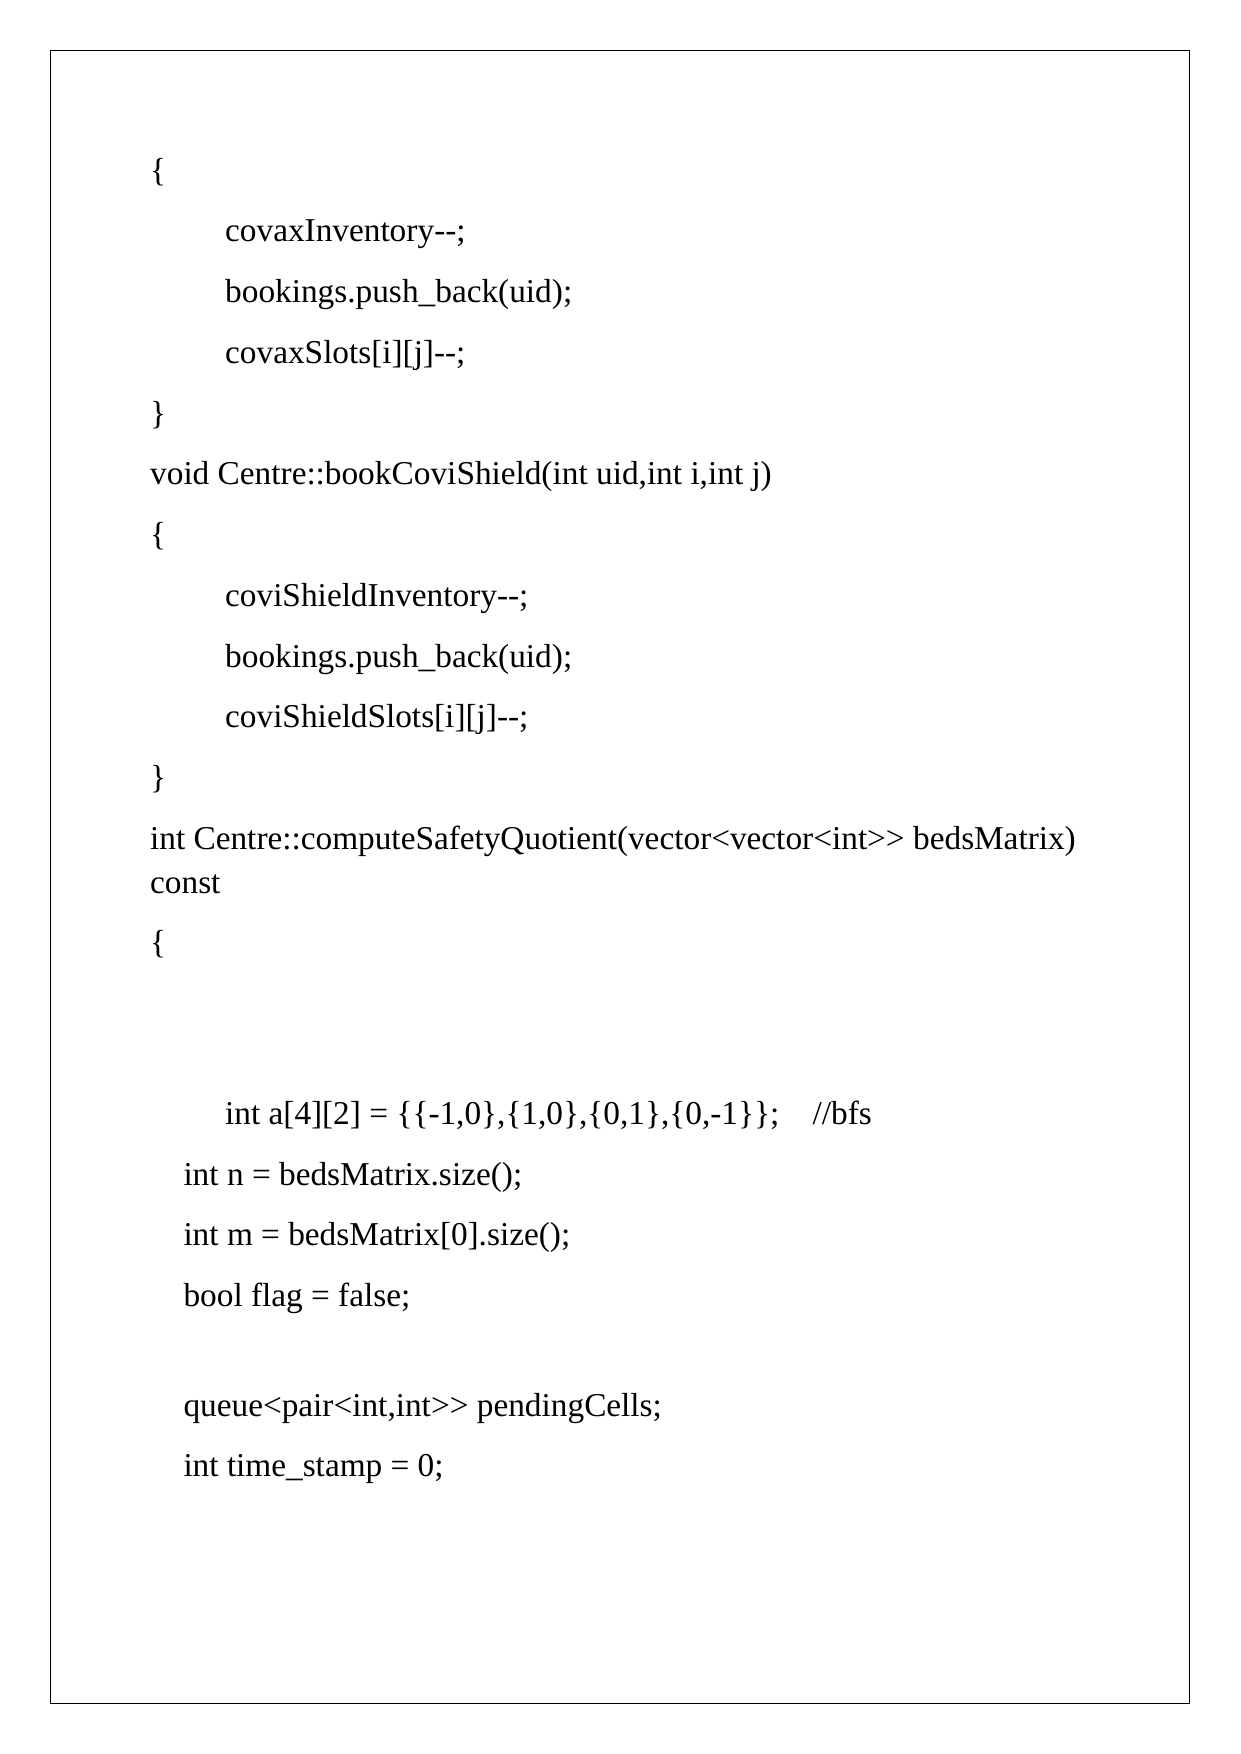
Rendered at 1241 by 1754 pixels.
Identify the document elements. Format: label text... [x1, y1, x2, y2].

text covaxSlots[i][j]--; [150, 332, 1090, 371]
text { [150, 514, 1090, 553]
text int time_stamp = 0; [150, 1446, 1090, 1484]
text int m = bedsMatrix[0].size(); [150, 1214, 1090, 1253]
text coviShieldInventory--; [150, 575, 1090, 613]
text bool flag = false; [150, 1275, 1090, 1314]
text { [150, 923, 1090, 961]
text } [150, 393, 1090, 431]
text queue<pair<int,int>> pendingCells; [150, 1385, 1090, 1423]
text coviShieldSlots[i][j]--; [150, 697, 1090, 735]
text bookings.push_back(uid); [150, 271, 1090, 310]
text int a[4][2] = {{-1,0},{1,0},{0,1},{0,-1}}; //bfs [150, 1093, 1090, 1131]
text int Centre::computeSafetyQuotient(vector<vector<int>> bedsMatrix) const [150, 818, 1090, 900]
text { [150, 150, 1090, 188]
text covaxInventory--; [150, 211, 1090, 249]
text bookings.push_back(uid); [150, 636, 1090, 674]
text void Centre::bookCoviShield(int uid,int i,int j) [150, 454, 1090, 492]
text int n = bedsMatrix.size(); [150, 1154, 1090, 1192]
text } [150, 757, 1090, 796]
